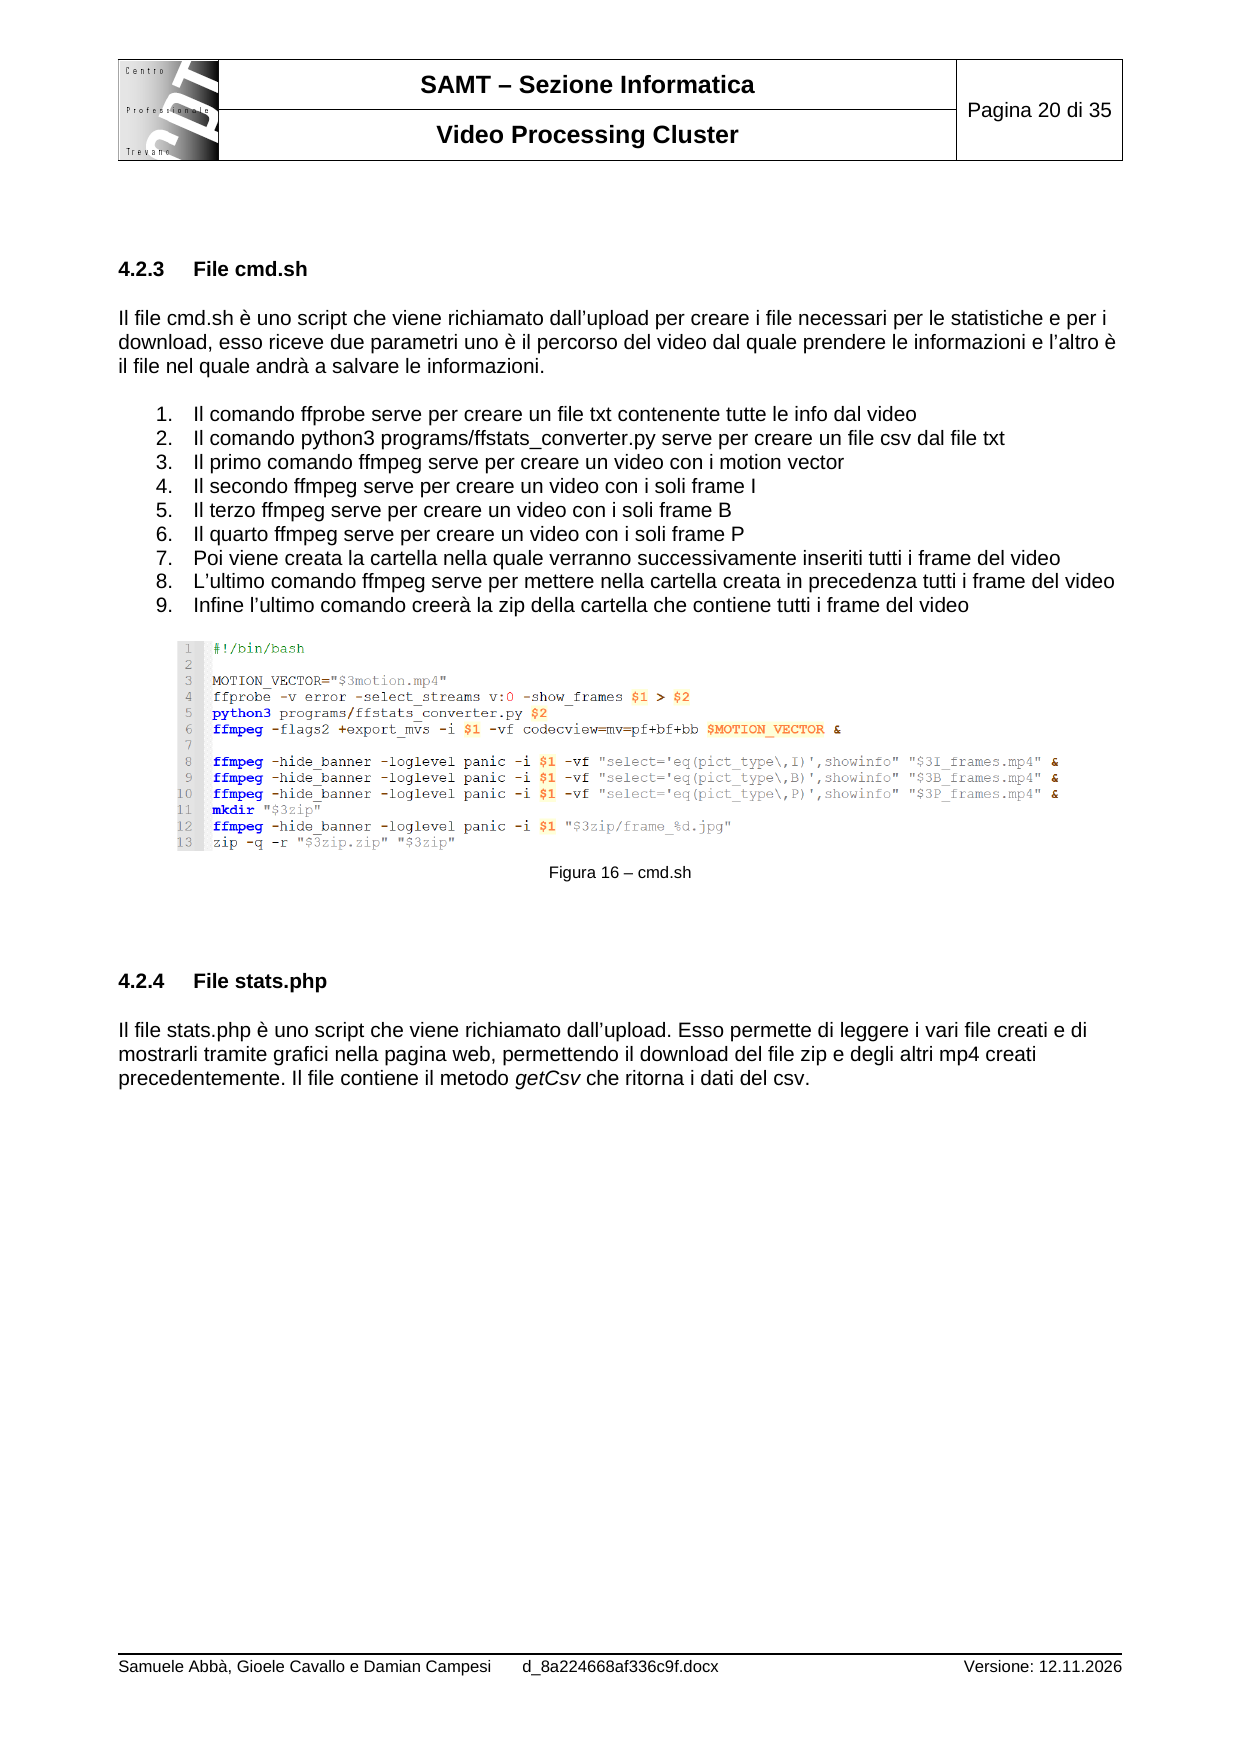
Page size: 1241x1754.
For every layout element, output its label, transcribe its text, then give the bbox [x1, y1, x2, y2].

list L’ultimo comando ffmpeg serve per mettere nella cartella creata in precedenza tutti i frame del video [156, 569, 1122, 593]
picture [177, 641, 1063, 851]
list Poi viene creata la cartella nella quale verranno successivamente inseriti tutti i frame del video [156, 545, 1122, 569]
list Il comando python3 programs/ffstats_converter.py serve per creare un file csv dal file txt [156, 426, 1122, 449]
list Il secondo ffmpeg serve per creare un video con i soli frame I [156, 473, 1122, 497]
text Il file cmd.sh è uno script che viene richiamato dall’upload per creare i file necessari per le statistiche e per i download, esso riceve due parametri uno è il percorso del video dal quale prendere le informazioni e l’altro è il file nel quale andrà a salvare le informazioni. [118, 306, 1122, 378]
list Il primo comando ffmpeg serve per creare un video con i motion vector [156, 449, 1122, 473]
picture [118, 60, 219, 160]
list Il comando ffprobe serve per creare un file txt contenente tutte le info dal video [156, 402, 1122, 426]
list Infine l’ultimo comando creerà la zip della cartella che contiene tutti i frame del video [156, 593, 1122, 617]
subtitle File cmd.sh [118, 257, 1122, 281]
subtitle File stats.php [118, 969, 1122, 993]
list Il terzo ffmpeg serve per creare un video con i soli frame B [156, 497, 1122, 521]
text Il file stats.php è uno script che viene richiamato dall’upload. Esso permette di leggere i vari file creati e di mostrarli tramite grafici nella pagina web, permettendo il download del file zip e degli altri mp4 creati precedentemente. Il file contiene il metodo getCsv che ritorna i dati del csv. [118, 1018, 1122, 1089]
text Figura 16 – cmd.sh [118, 863, 1122, 882]
list Il quarto ffmpeg serve per creare un video con i soli frame P [156, 521, 1122, 545]
